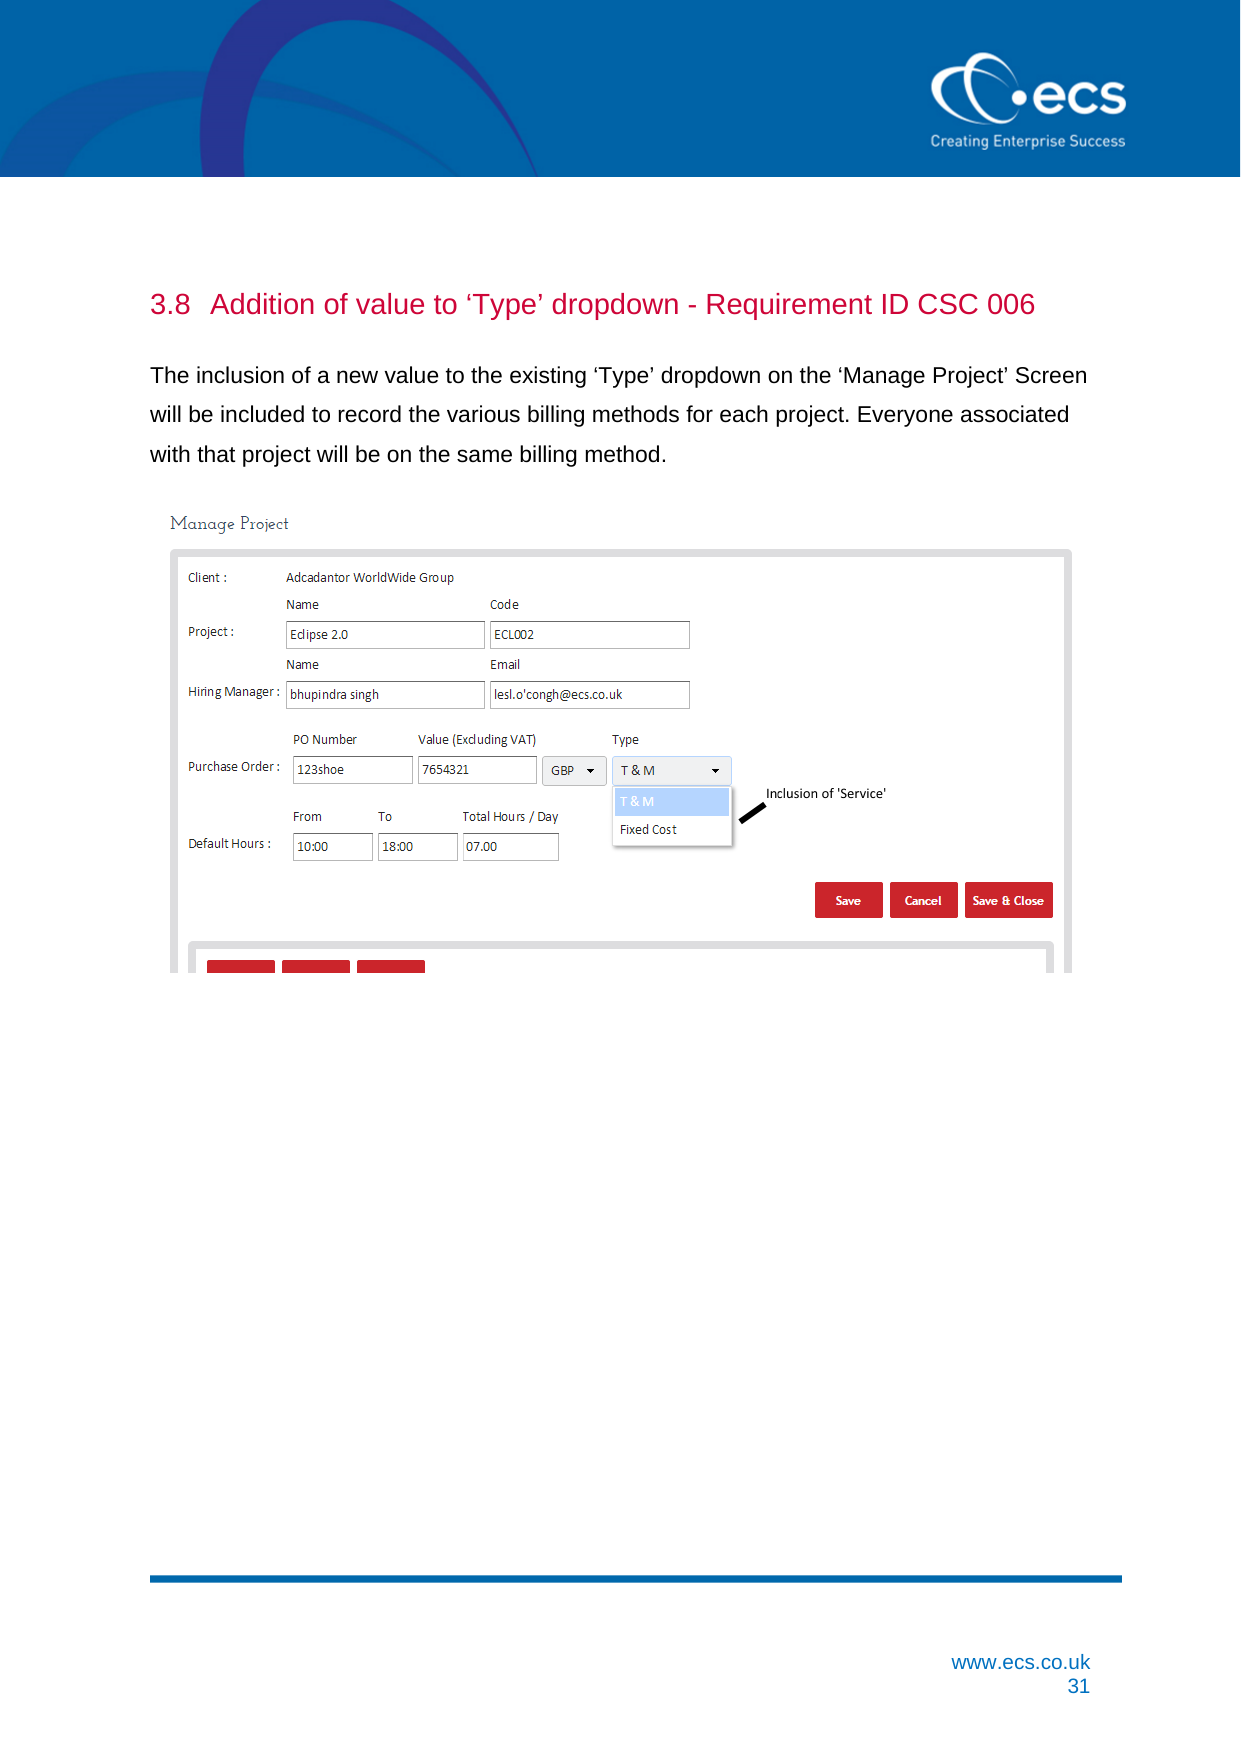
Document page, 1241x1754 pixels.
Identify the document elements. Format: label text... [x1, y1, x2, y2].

picture [0, 0, 1241, 177]
subtitle Addition of value to ‘Type’ dropdown - Requirement ID CSC 006 [150, 287, 1090, 320]
text The inclusion of a new value to the existing ‘Type’ dropdown on the ‘Manage Project’ Screen will be included to record the various billing methods for each project. Everyone associated with that project will be on the same billing method. [150, 362, 1090, 467]
picture [150, 505, 1091, 973]
